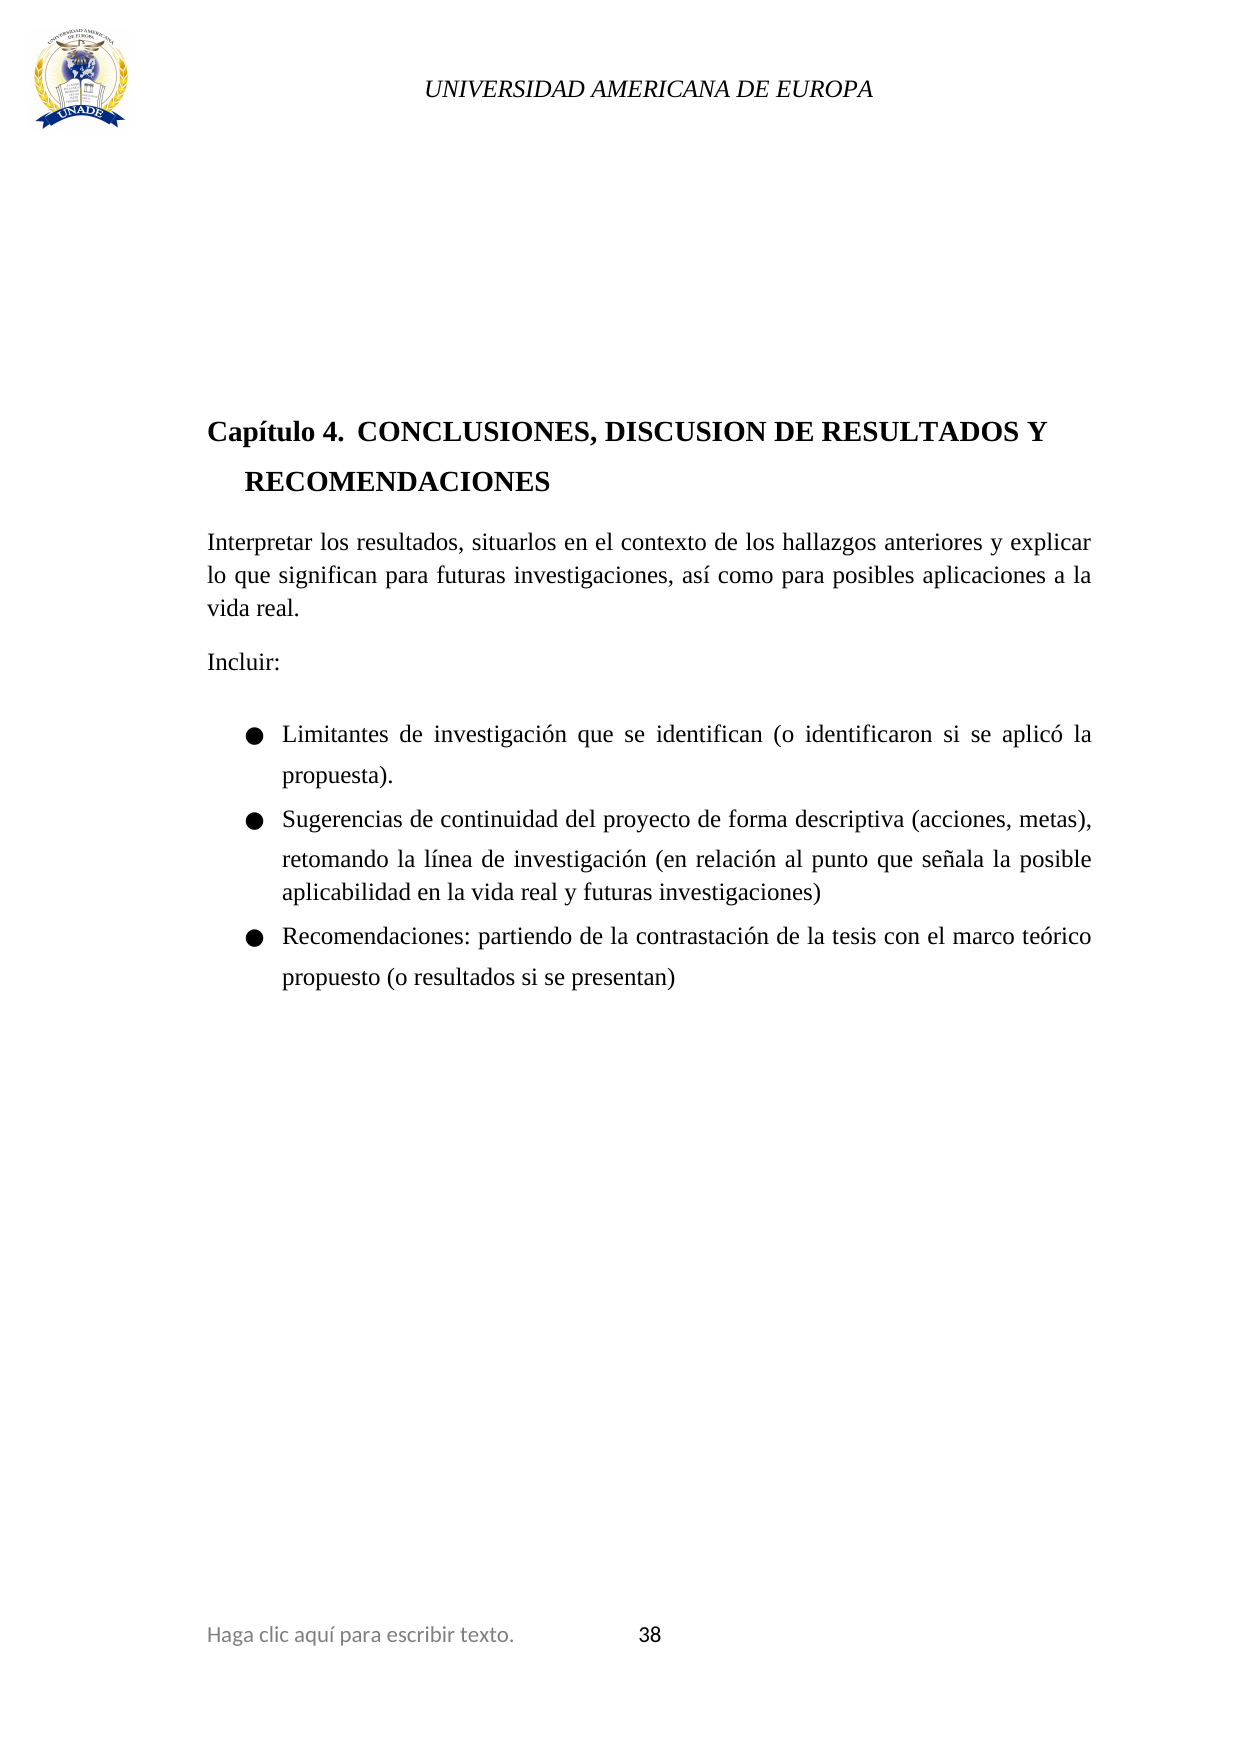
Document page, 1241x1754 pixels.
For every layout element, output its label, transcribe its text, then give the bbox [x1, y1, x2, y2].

text Interpretar los resultados, situarlos en el contexto de los hallazgos anteriores y explicar lo que significan para futuras investigaciones, así como para posibles aplicaciones a la vida real. [207, 527, 1092, 622]
list Recomendaciones: partiendo de la contrastación de la tesis con el marco teórico propuesto (o resultados si se presentan) [244, 910, 1092, 990]
list Sugerencias de continuidad del proyecto de forma descriptiva (acciones, metas), retomando la línea de investigación (en relación al punto que señala la posible aplicabilidad en la vida real y futuras investigaciones) [244, 793, 1092, 906]
subtitle CONCLUSIONES, DISCUSION DE RESULTADOS Y RECOMENDACIONES [207, 414, 1092, 497]
list Limitantes de investigación que se identifican (o identificaron si se aplicó la propuesta). [244, 709, 1092, 789]
picture [29, 27, 133, 131]
text Incluir: [207, 647, 1092, 675]
